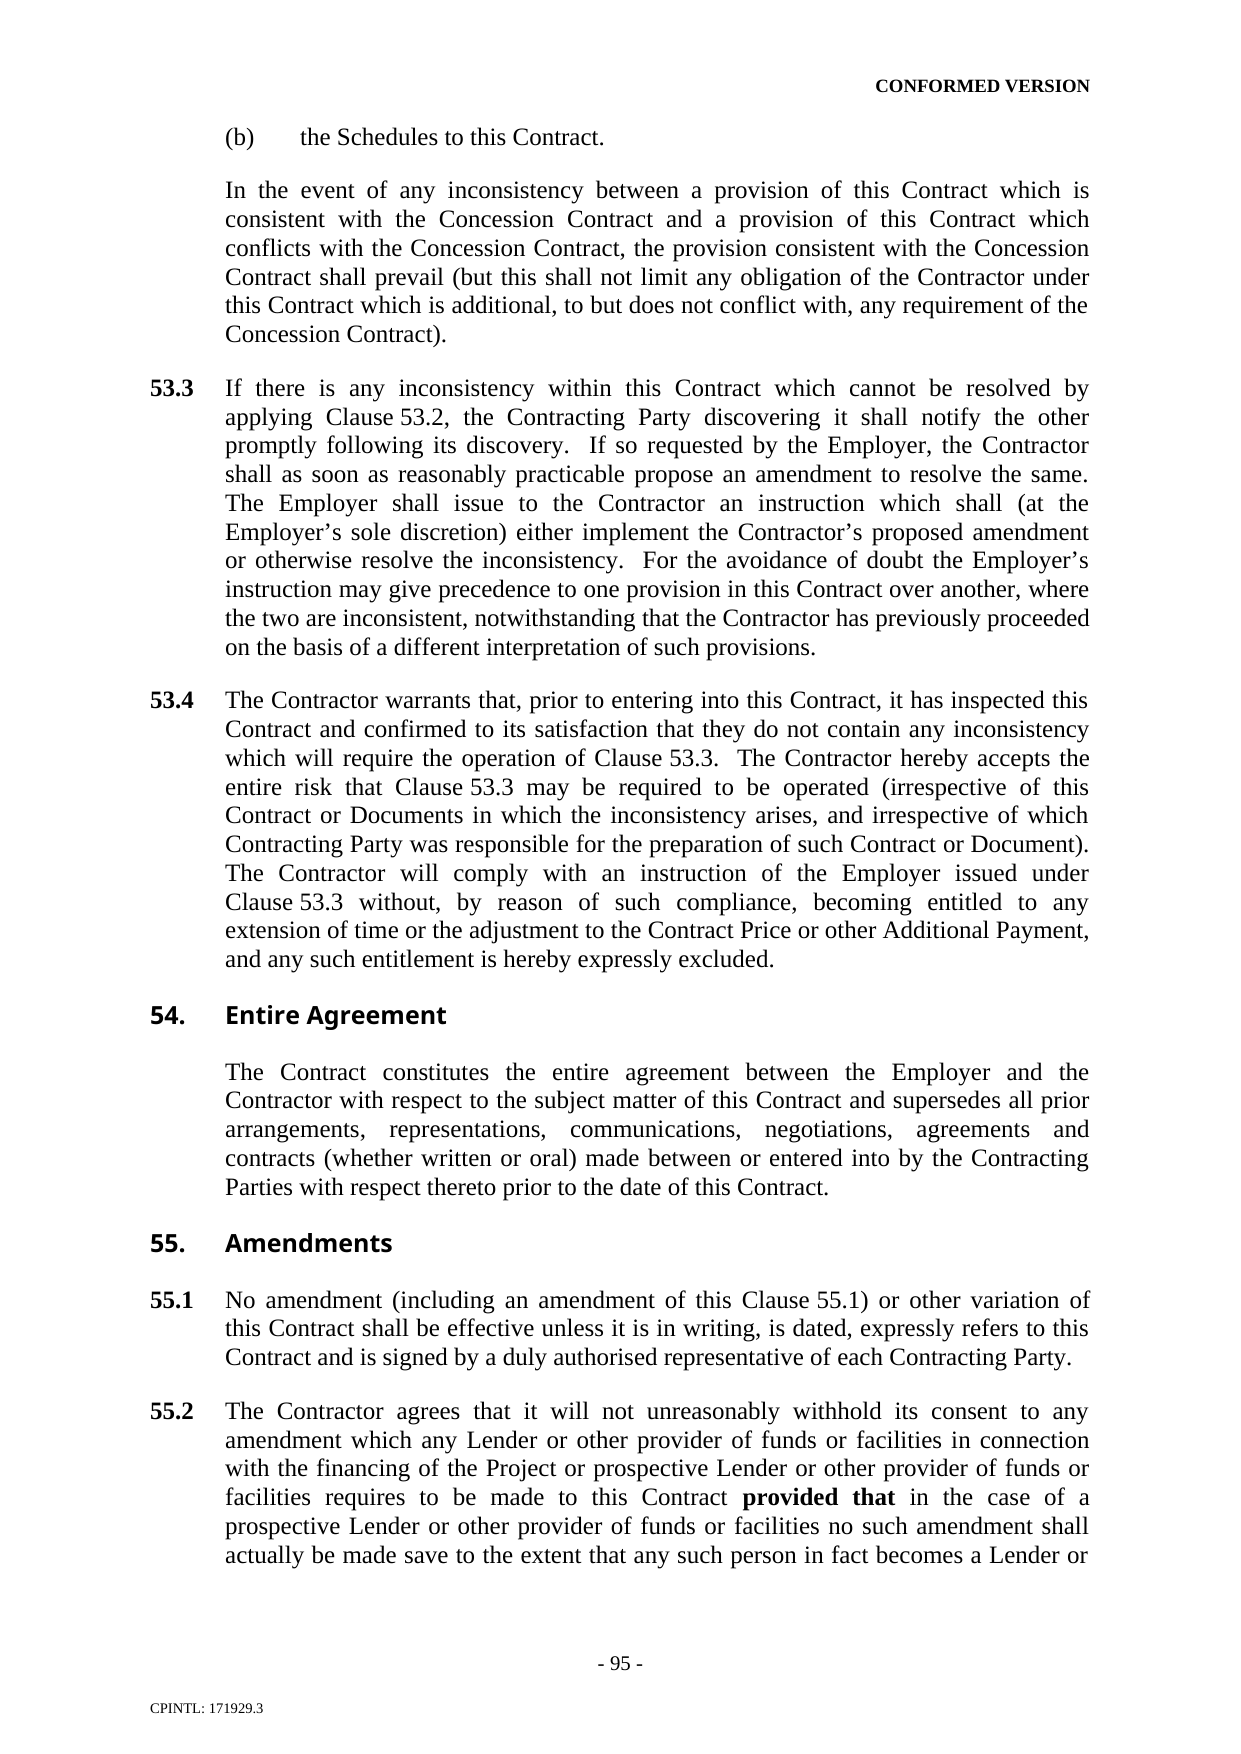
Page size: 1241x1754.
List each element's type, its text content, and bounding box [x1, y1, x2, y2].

subtitle the Schedules to this Contract. [225, 122, 1090, 150]
subtitle The Contractor warrants that, prior to entering into this Contract, it has inspected this Contract and confirmed to its satisfaction that they do not contain any inconsistency which will require the operation of Clause 53.3. The Contractor hereby accepts the entire risk that Clause 53.3 may be required to be operated (irrespective of this Contract or Documents in which the inconsistency arises, and irrespective of which Contracting Party was responsible for the preparation of such Contract or Document). The Contractor will comply with an instruction of the Employer issued under Clause 53.3 without, by reason of such compliance, becoming entitled to any extension of time or the adjustment to the Contract Price or other Additional Payment, and any such entitlement is hereby expressly excluded. [150, 685, 1090, 973]
subtitle No amendment (including an amendment of this Clause 55.1) or other variation of this Contract shall be effective unless it is in writing, is dated, expressly refers to this Contract and is signed by a duly authorised representative of each Contracting Party. [150, 1285, 1090, 1371]
subtitle Entire Agreement [150, 998, 1090, 1032]
text In the event of any inconsistency between a provision of this Contract which is consistent with the Concession Contract and a provision of this Contract which conflicts with the Concession Contract, the provision consistent with the Concession Contract shall prevail (but this shall not limit any obligation of the Contractor under this Contract which is additional, to but does not conflict with, any requirement of the Concession Contract). [225, 175, 1090, 348]
subtitle Amendments [150, 1226, 1090, 1260]
text The Contract constitutes the entire agreement between the Employer and the Contractor with respect to the subject matter of this Contract and supersedes all prior arrangements, representations, communications, negotiations, agreements and contracts (whether written or oral) made between or entered into by the Contracting Parties with respect thereto prior to the date of this Contract. [225, 1057, 1090, 1201]
subtitle If there is any inconsistency within this Contract which cannot be resolved by applying Clause 53.2, the Contracting Party discovering it shall notify the other promptly following its discovery. If so requested by the Employer, the Contractor shall as soon as reasonably practicable propose an amendment to resolve the same. The Employer shall issue to the Contractor an instruction which shall (at the Employer’s sole discretion) either implement the Contractor’s proposed amendment or otherwise resolve the inconsistency. For the avoidance of doubt the Employer’s instruction may give precedence to one provision in this Contract over another, where the two are inconsistent, notwithstanding that the Contractor has previously proceeded on the basis of a different interpretation of such provisions. [150, 373, 1090, 660]
